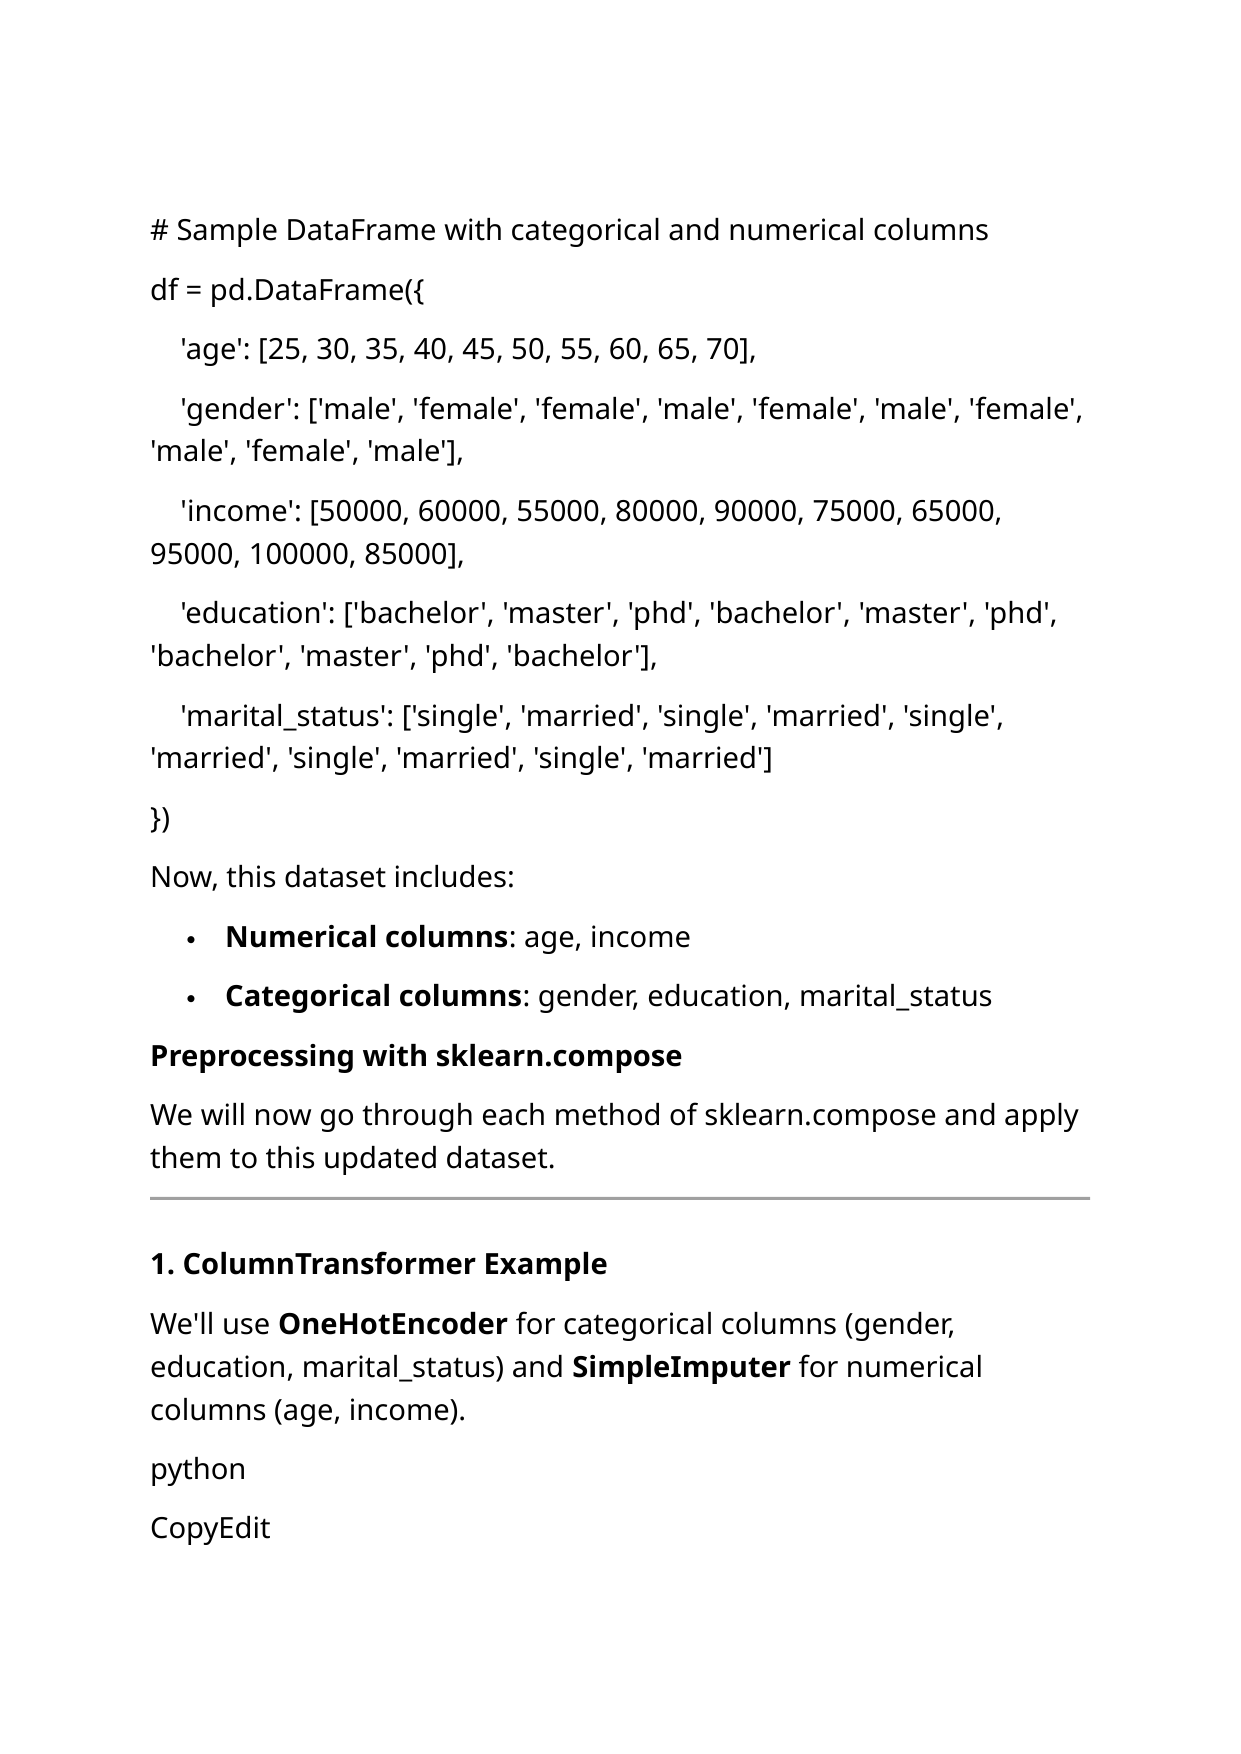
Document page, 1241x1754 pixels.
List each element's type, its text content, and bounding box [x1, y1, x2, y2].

text python [150, 1448, 1090, 1488]
text 'education': ['bachelor', 'master', 'phd', 'bachelor', 'master', 'phd', 'bachelor', 'master', 'phd', 'bachelor'], [150, 592, 1090, 675]
text # Sample DataFrame with categorical and numerical columns [150, 209, 1090, 249]
text 1. ColumnTransformer Example [150, 1244, 1090, 1283]
text 'gender': ['male', 'female', 'female', 'male', 'female', 'male', 'female', 'male', 'female', 'male'], [150, 388, 1090, 470]
text Preprocessing with sklearn.compose [150, 1035, 1090, 1075]
text 'marital_status': ['single', 'married', 'single', 'married', 'single', 'married', 'single', 'married', 'single', 'married'] [150, 695, 1090, 777]
text df = pd.DataFrame({ [150, 269, 1090, 309]
text 'age': [25, 30, 35, 40, 45, 50, 55, 60, 65, 70], [150, 328, 1090, 368]
text CopyEdit [150, 1508, 1090, 1547]
text 'income': [50000, 60000, 55000, 80000, 90000, 75000, 65000, 95000, 100000, 85000], [150, 490, 1090, 573]
text We'll use OneHotEncoder for categorical columns (gender, education, marital_status) and SimpleImputer for numerical columns (age, income). [150, 1303, 1090, 1428]
text Now, this dataset includes: [150, 857, 1090, 896]
text }) [150, 797, 1090, 837]
list Numerical columns: age, income [187, 916, 1090, 956]
text We will now go through each method of sklearn.compose and apply them to this updated dataset. [150, 1094, 1090, 1177]
list Categorical columns: gender, education, marital_status [187, 976, 1090, 1015]
